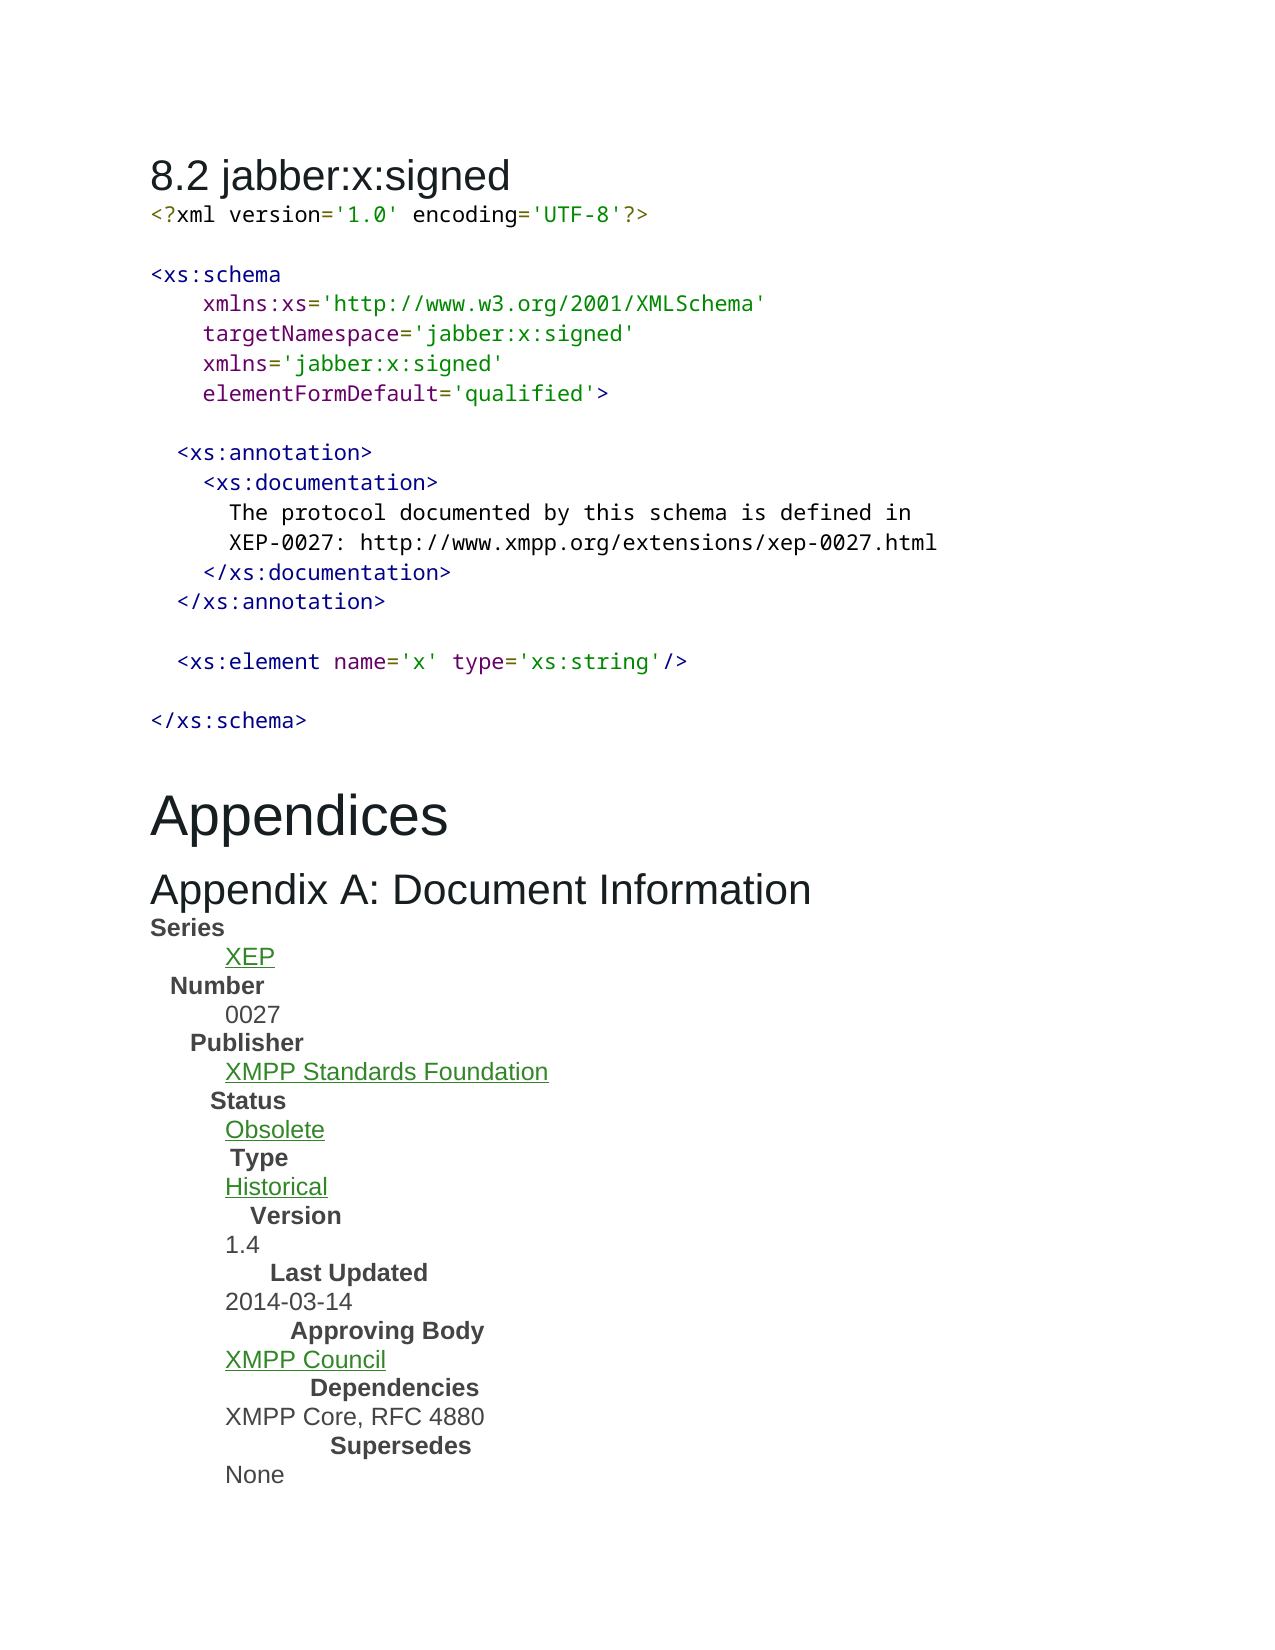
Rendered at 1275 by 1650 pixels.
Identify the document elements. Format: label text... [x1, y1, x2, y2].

text Status [210, 1086, 1125, 1114]
text Type [230, 1143, 1125, 1172]
text Obsolete [225, 1114, 1125, 1143]
text Version [250, 1201, 1125, 1229]
text XMPP Core, RFC 4880 [225, 1402, 1125, 1431]
text 1.4 [225, 1229, 1125, 1258]
text Dependencies [310, 1373, 1125, 1402]
text Publisher [190, 1028, 1125, 1057]
text Series [150, 913, 1125, 942]
text Number [170, 971, 1125, 999]
text XMPP Council [225, 1344, 1125, 1373]
text 2014-03-14 [225, 1287, 1125, 1316]
text Appendices [150, 782, 1125, 848]
text Approving Body [290, 1316, 1125, 1344]
text Supersedes [330, 1431, 1125, 1459]
text Historical [225, 1172, 1125, 1201]
text None [225, 1459, 1125, 1488]
text XEP [225, 942, 1125, 971]
text XMPP Standards Foundation [225, 1057, 1125, 1086]
text Last Updated [270, 1258, 1125, 1287]
text <?xml version='1.0' encoding='UTF-8'?> <xs:schema xmlns:xs='http://www.w3.org/2001/XMLSchema' targetNamespace='jabber:x:signed' xmlns='jabber:x:signed' elementFormDefault='qualified'> <xs:annotation> <xs:documentation> The protocol documented by this schema is defined in XEP-0027: http://www.xmpp.org/extensions/xep-0027.html </xs:documentation> </xs:annotation> <xs:element name='x' type='xs:string'/> </xs:schema> [150, 199, 1125, 735]
text 0027 [225, 999, 1125, 1028]
text 8.2 jabber:x:signed [150, 150, 1125, 199]
text Appendix A: Document Information [150, 864, 1125, 913]
